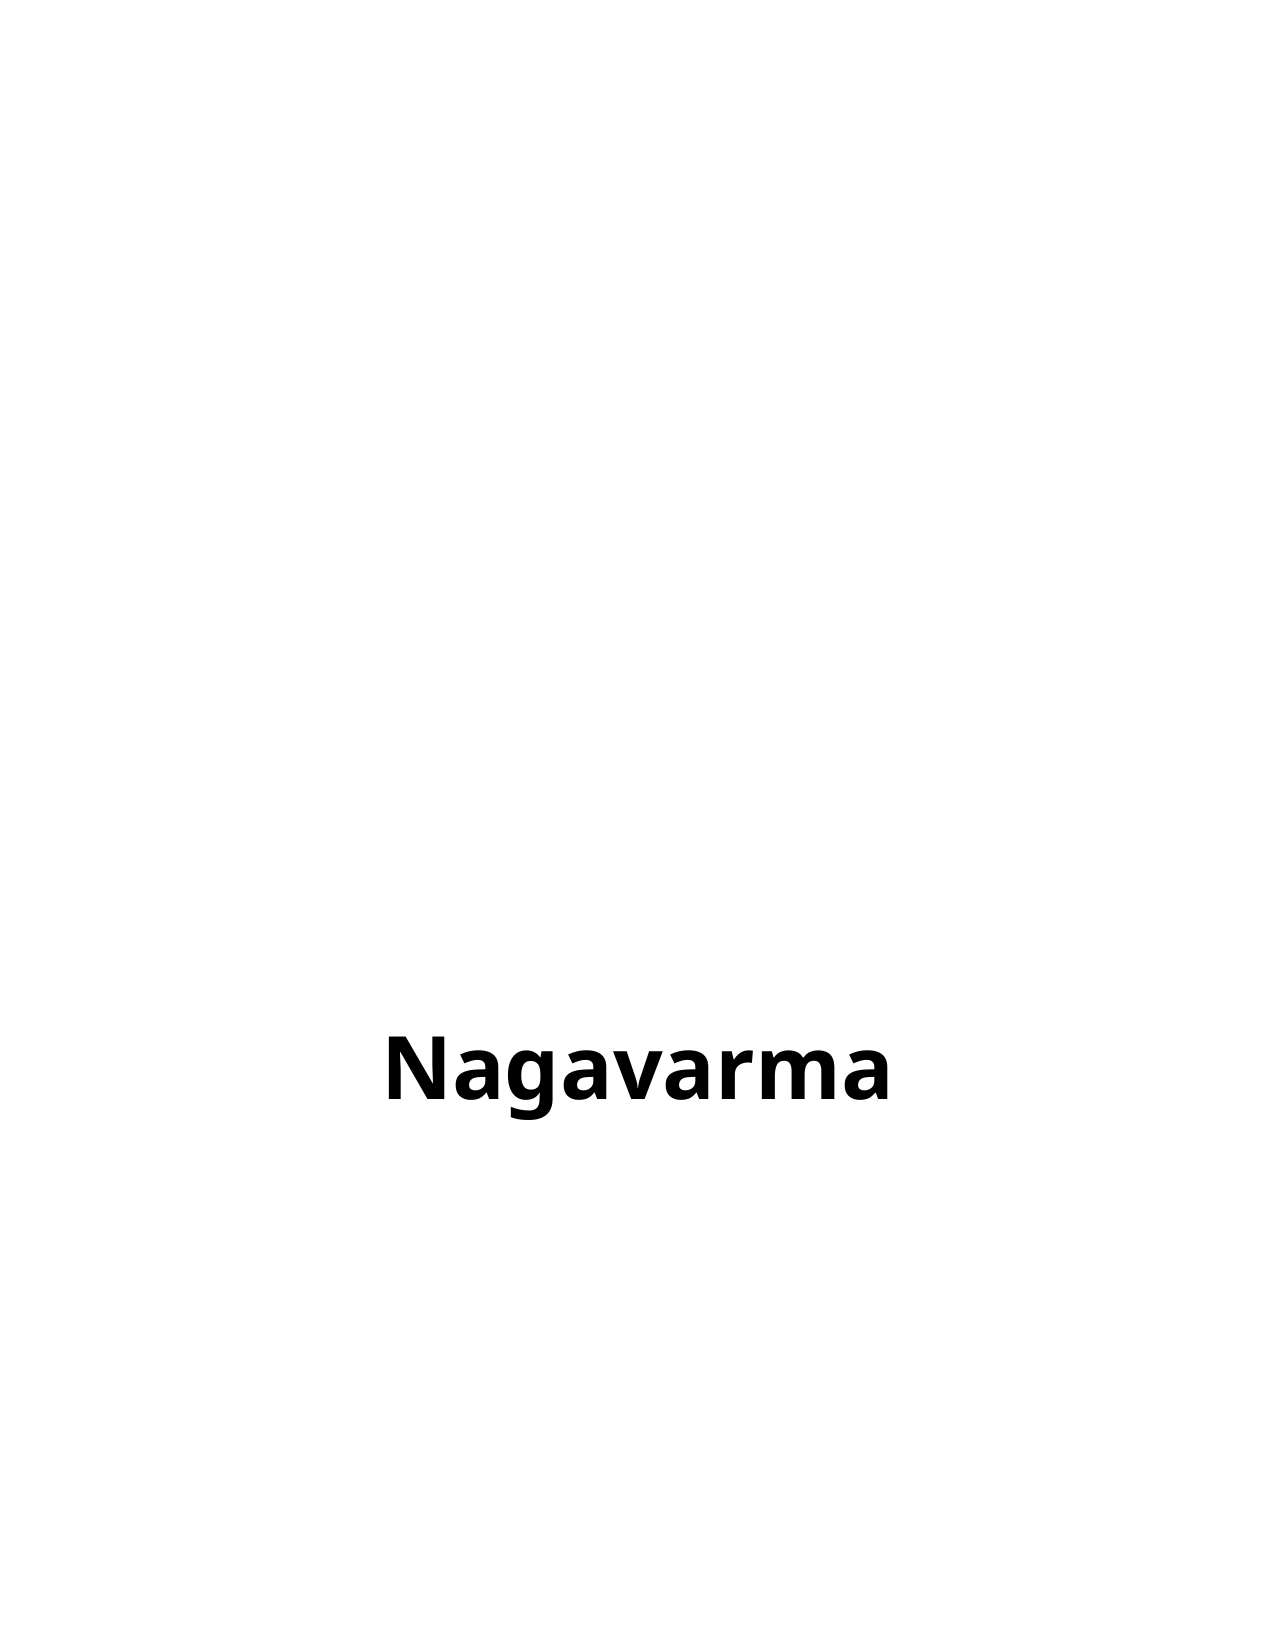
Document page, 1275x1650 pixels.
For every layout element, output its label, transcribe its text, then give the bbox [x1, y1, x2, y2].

text Nagavarma [75, 1006, 1200, 1125]
